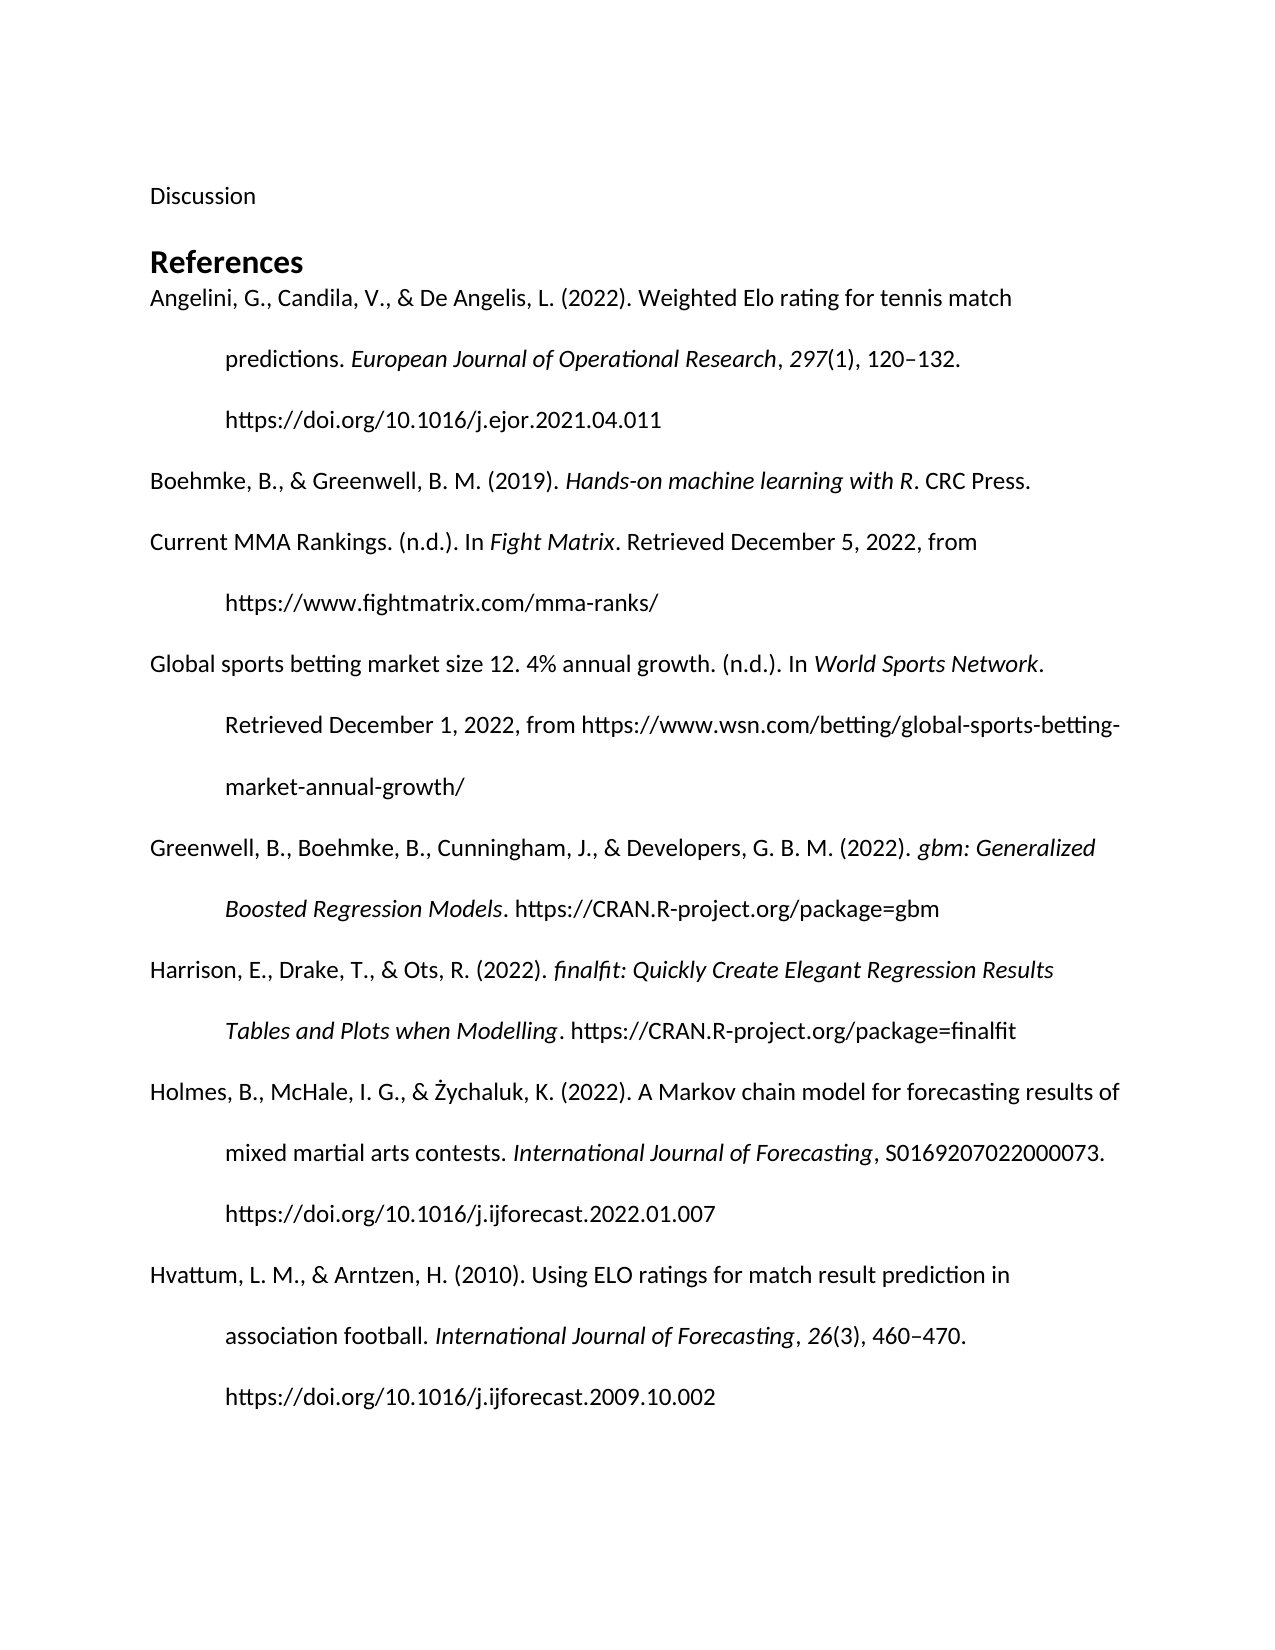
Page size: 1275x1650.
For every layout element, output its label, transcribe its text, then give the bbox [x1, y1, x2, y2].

text Boehmke, B., & Greenwell, B. M. (2019). Hands-on machine learning with R. CRC Press. [150, 465, 1125, 496]
text Angelini, G., Candila, V., & De Angelis, L. (2022). Weighted Elo rating for tennis match predictions. European Journal of Operational Research, 297(1), 120–132. https://doi.org/10.1016/j.ejor.2021.04.011 [150, 282, 1125, 435]
text Hvattum, L. M., & Arntzen, H. (2010). Using ELO ratings for match result prediction in association football. International Journal of Forecasting, 26(3), 460–470. https://doi.org/10.1016/j.ijforecast.2009.10.002 [150, 1259, 1125, 1412]
text Holmes, B., McHale, I. G., & Żychaluk, K. (2022). A Markov chain model for forecasting results of mixed martial arts contests. International Journal of Forecasting, S0169207022000073. https://doi.org/10.1016/j.ijforecast.2022.01.007 [150, 1076, 1125, 1228]
text Harrison, E., Drake, T., & Ots, R. (2022). finalfit: Quickly Create Elegant Regression Results Tables and Plots when Modelling. https://CRAN.R-project.org/package=finalfit [150, 954, 1125, 1045]
text Discussion [150, 181, 1125, 211]
text References [150, 242, 1125, 282]
text Greenwell, B., Boehmke, B., Cunningham, J., & Developers, G. B. M. (2022). gbm: Generalized Boosted Regression Models. https://CRAN.R-project.org/package=gbm [150, 832, 1125, 923]
text Current MMA Rankings. (n.d.). In Fight Matrix. Retrieved December 5, 2022, from https://www.fightmatrix.com/mma-ranks/ [150, 526, 1125, 618]
text Global sports betting market size 12. 4% annual growth. (n.d.). In World Sports Network. Retrieved December 1, 2022, from https://www.wsn.com/betting/global-sports-betting-market-annual-growth/ [150, 648, 1125, 801]
